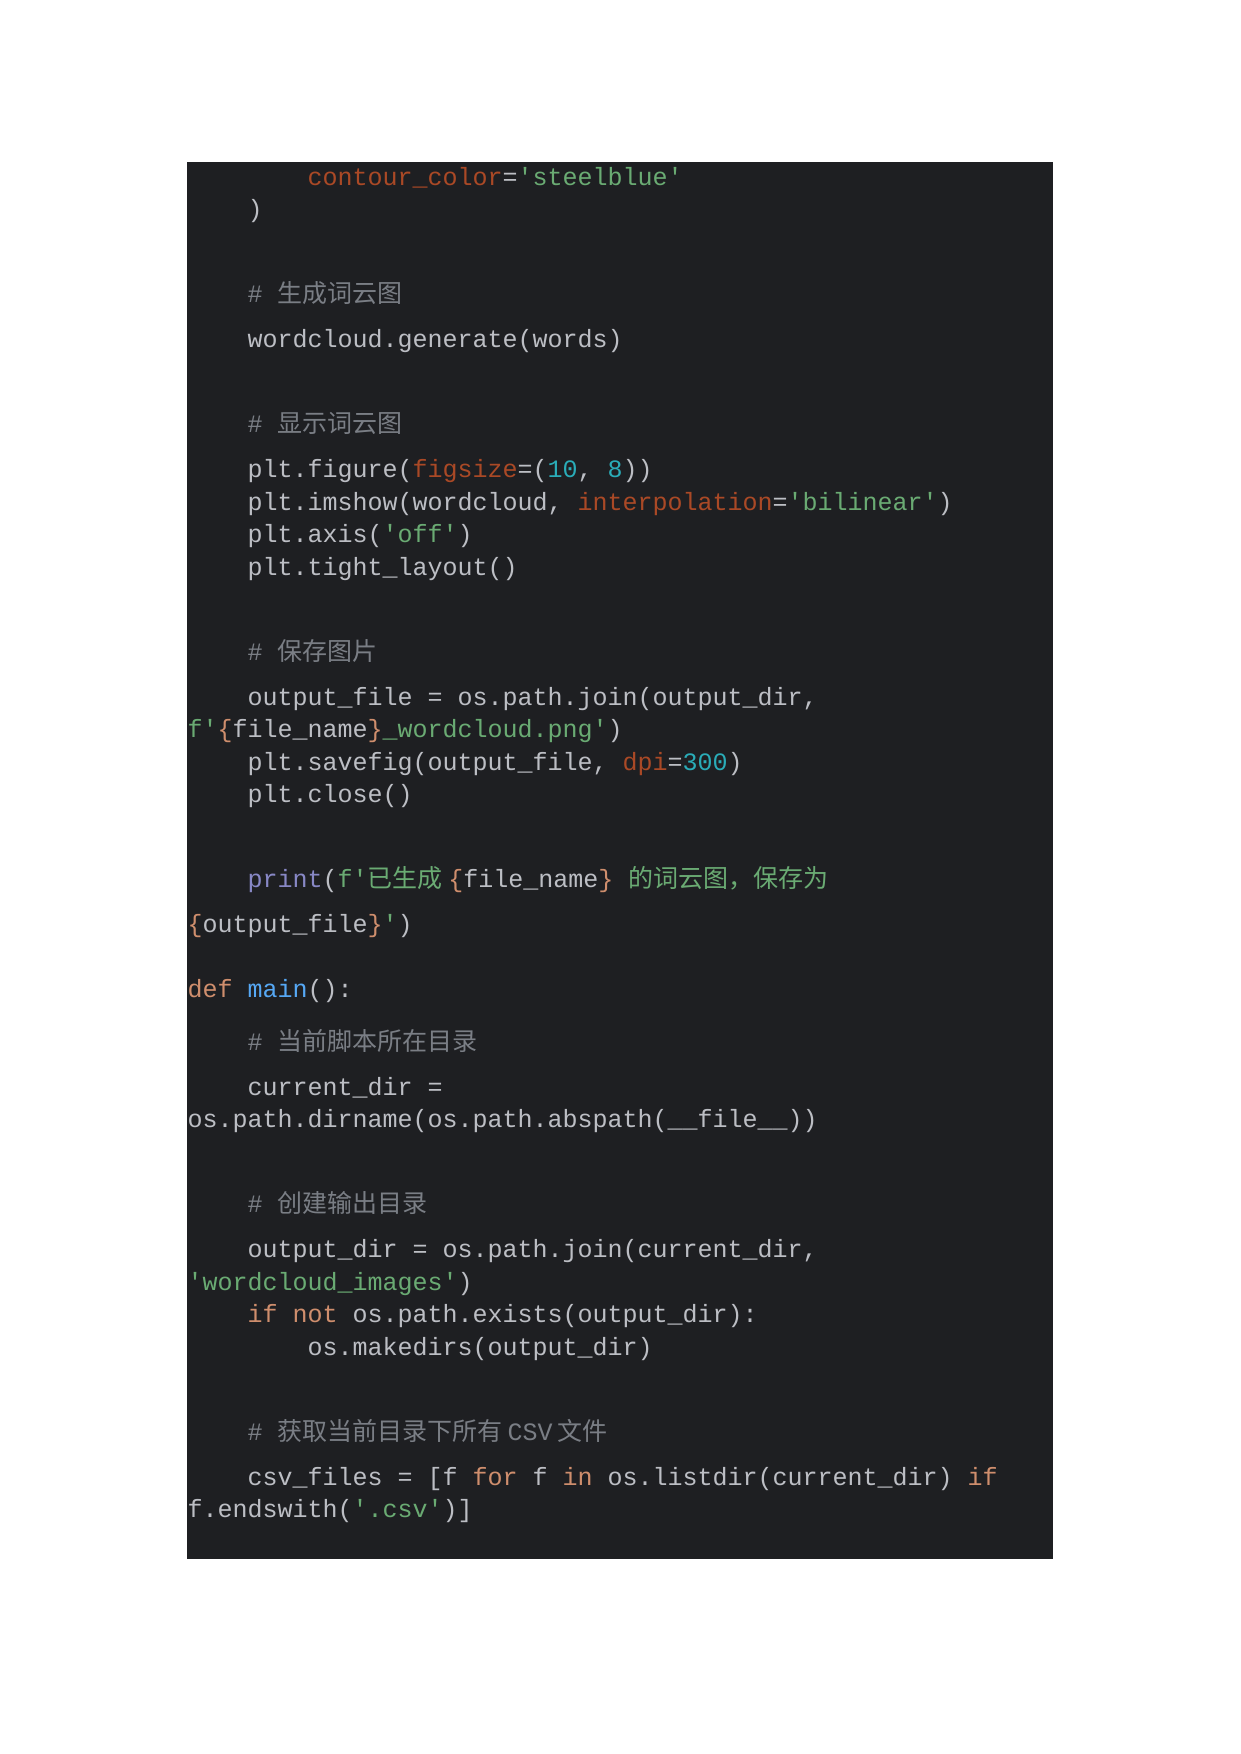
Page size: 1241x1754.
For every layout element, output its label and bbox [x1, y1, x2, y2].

text [187, 162, 1053, 1559]
